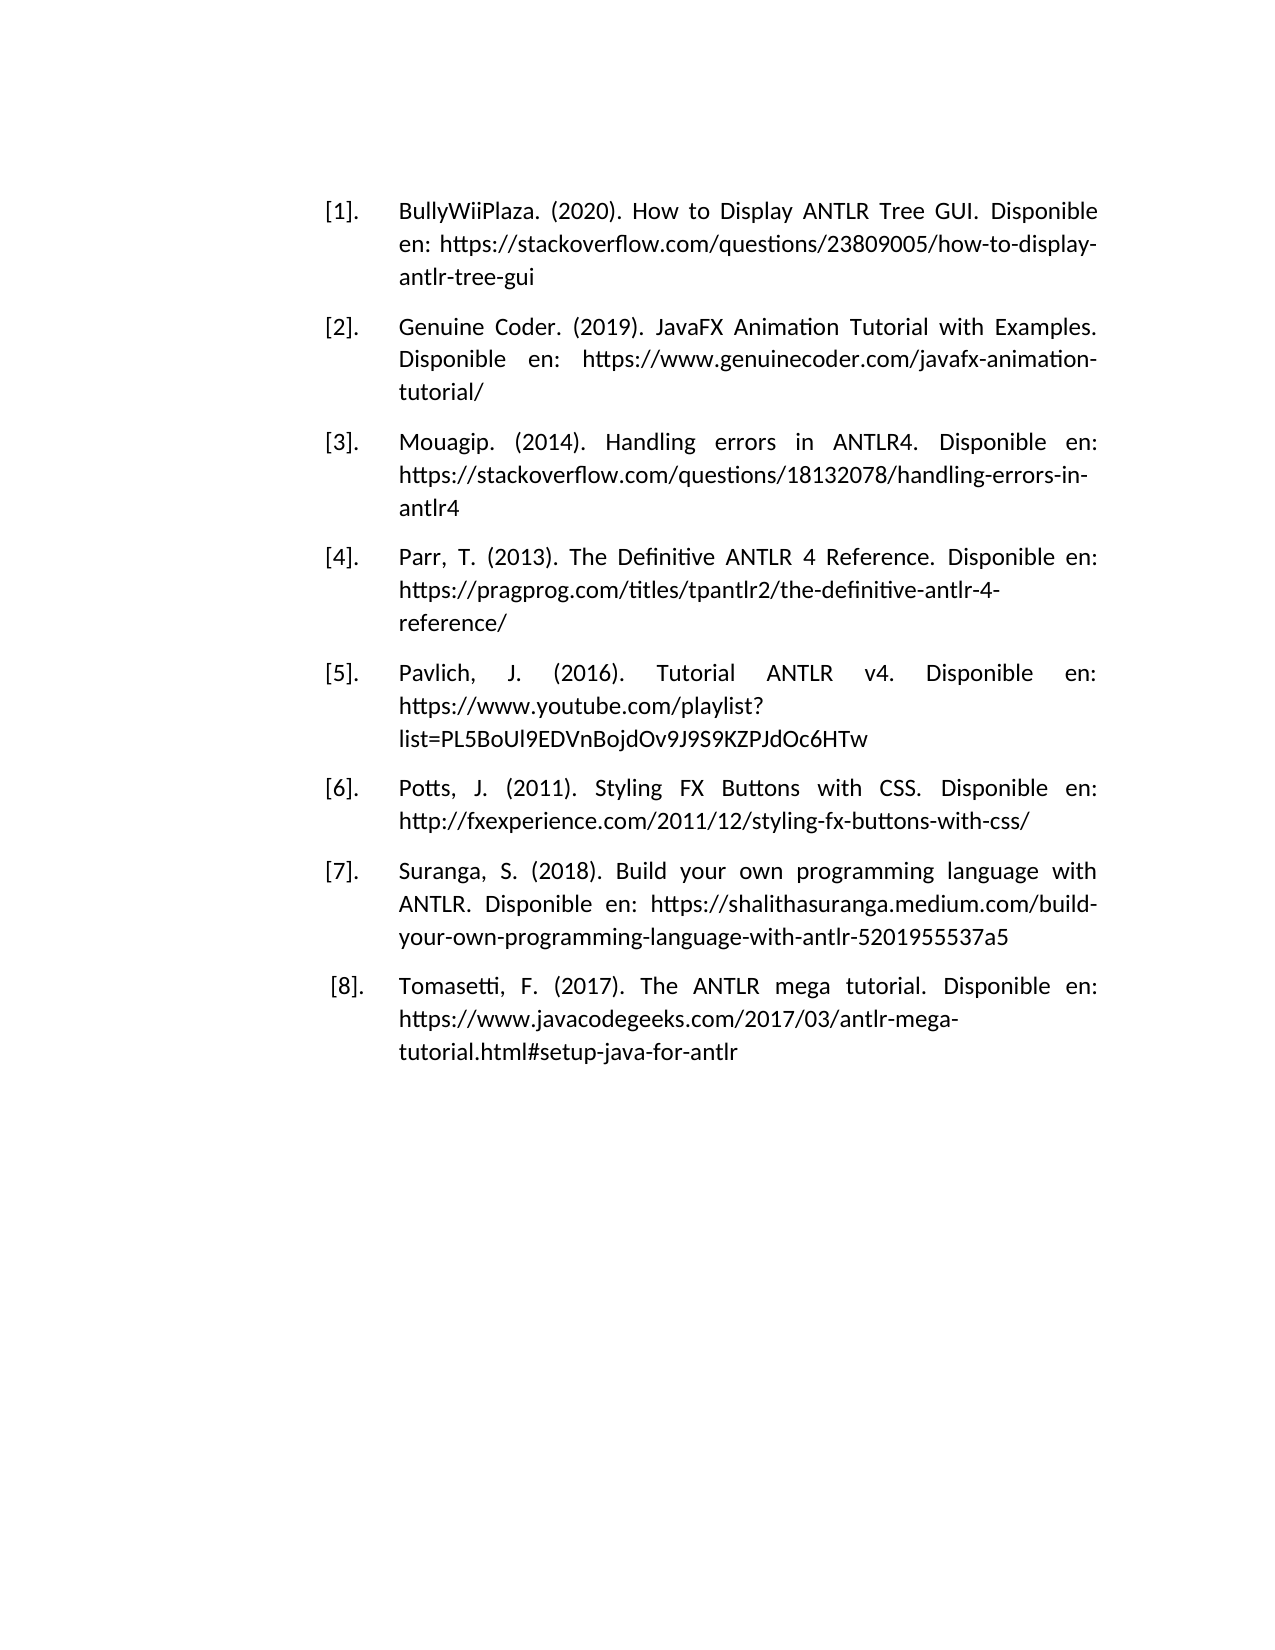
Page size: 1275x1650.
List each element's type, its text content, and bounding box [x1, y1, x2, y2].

text [6]. Potts, J. (2011). Styling FX Buttons with CSS. Disponible en: http://fxexperience.com/2011/12/styling-fx-buttons-with-css/ [325, 772, 1098, 836]
text [4]. Parr, T. (2013). The Definitive ANTLR 4 Reference. Disponible en: https://pragprog.com/titles/tpantlr2/the-definitive-antlr-4-reference/ [325, 542, 1098, 638]
text [3]. Mouagip. (2014). Handling errors in ANTLR4. Disponible en: https://stackoverflow.com/questions/18132078/handling-errors-in-antlr4 [325, 426, 1098, 522]
text [8]. Tomasetti, F. (2017). The ANTLR mega tutorial. Disponible en: https://www.javacodegeeks.com/2017/03/antlr-mega-tutorial.html#setup-java-for-antlr [325, 970, 1098, 1067]
text [5]. Pavlich, J. (2016). Tutorial ANTLR v4. Disponible en: https://www.youtube.com/playlist?list=PL5BoUl9EDVnBojdOv9J9S9KZPJdOc6HTw [325, 657, 1098, 753]
text [7]. Suranga, S. (2018). Build your own programming language with ANTLR. Disponible en: https://shalithasuranga.medium.com/build-your-own-programming-language-with-antlr-5201955537a5 [325, 855, 1098, 951]
text [1]. BullyWiiPlaza. (2020). How to Display ANTLR Tree GUI. Disponible en: https://stackoverflow.com/questions/23809005/how-to-display-antlr-tree-gui [325, 195, 1098, 292]
text [2]. Genuine Coder. (2019). JavaFX Animation Tutorial with Examples. Disponible en: https://www.genuinecoder.com/javafx-animation-tutorial/ [325, 311, 1098, 407]
